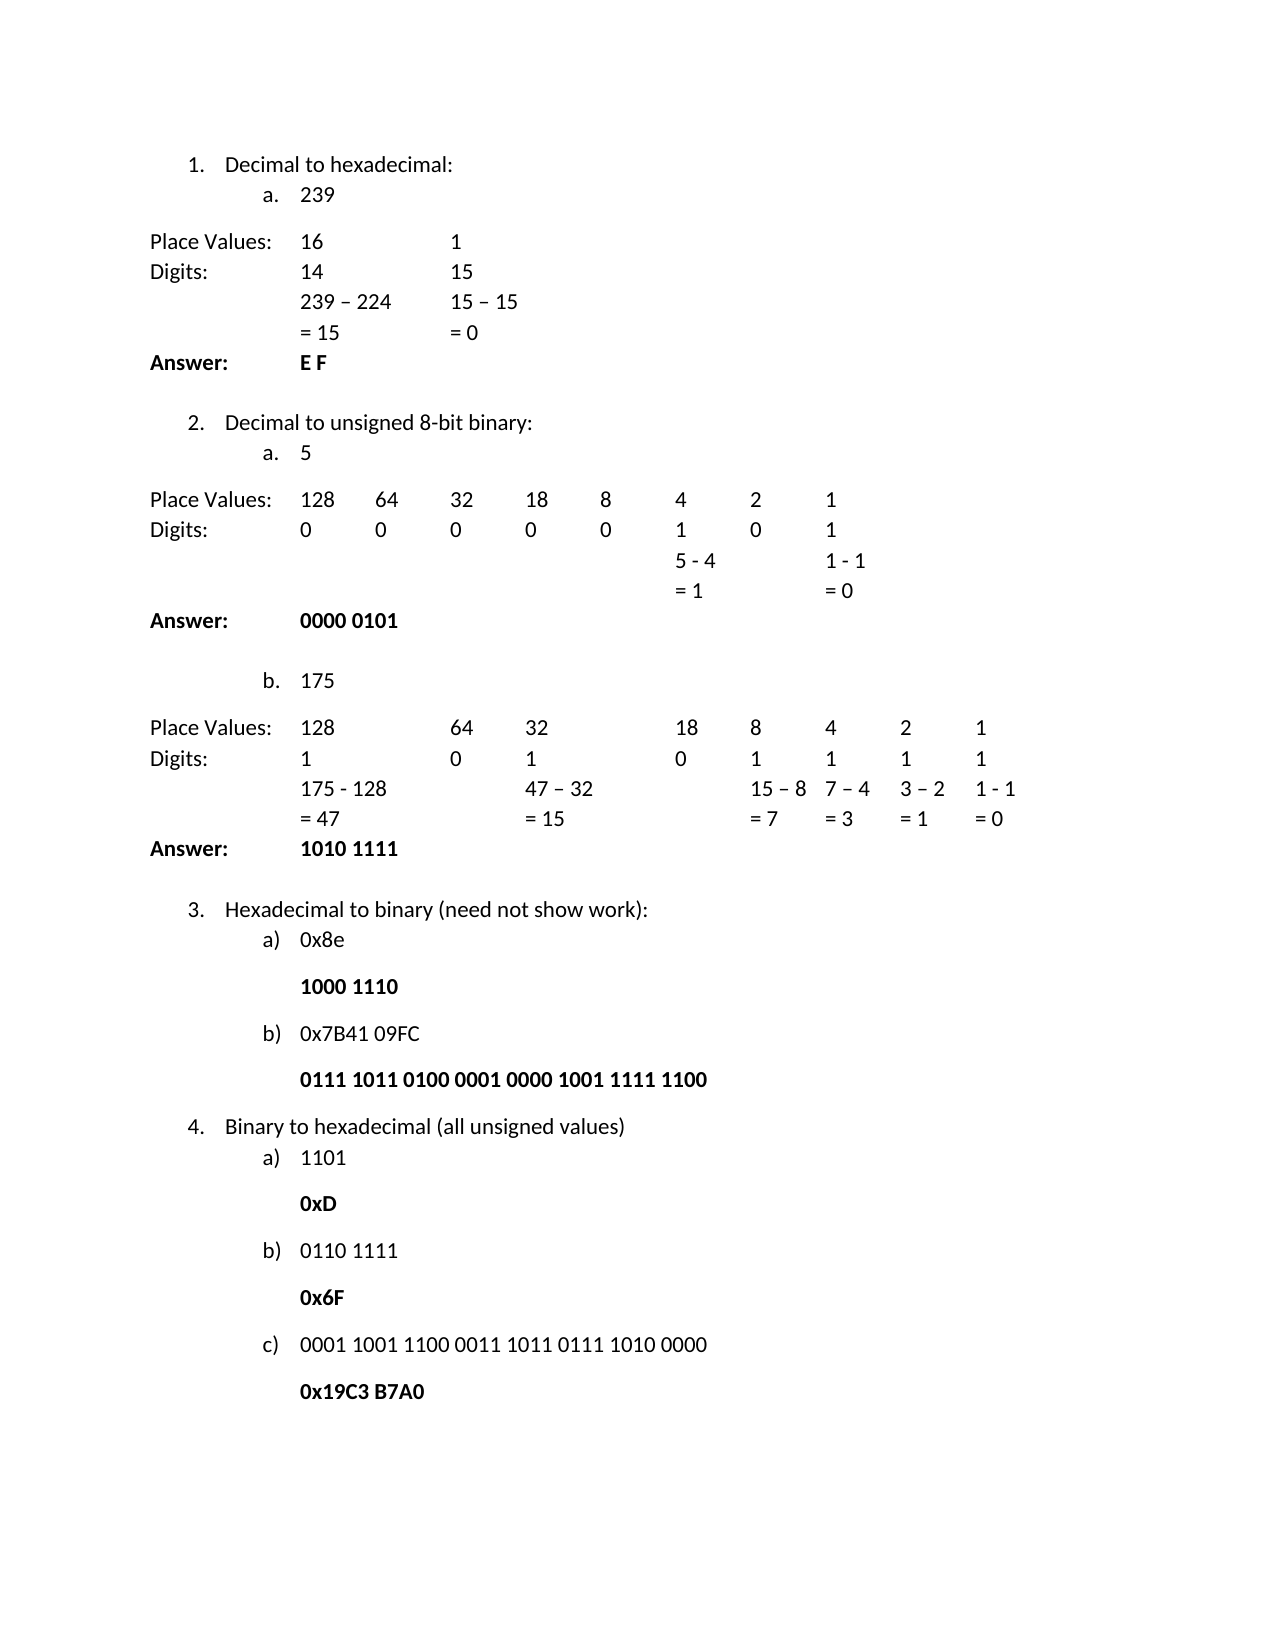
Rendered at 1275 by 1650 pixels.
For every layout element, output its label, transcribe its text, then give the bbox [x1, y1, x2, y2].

list = 15 = 0 [300, 318, 1125, 346]
list 0110 1111 [262, 1236, 1125, 1264]
text 175 - 128 47 – 32 15 – 8 7 – 4 3 – 2 1 - 1 [150, 774, 1125, 802]
list Hexadecimal to binary (need not show work): [187, 895, 1125, 923]
text Answer: 1010 1111 [150, 834, 1125, 862]
list 0x7B41 09FC [262, 1019, 1125, 1047]
text = 1 = 0 [150, 576, 1125, 604]
text 0x19C3 B7A0 [300, 1377, 1125, 1405]
text Place Values: 128 64 32 18 8 4 2 1 [150, 485, 1125, 513]
text Place Values: 128 64 32 18 8 4 2 1 [150, 713, 1125, 742]
list 0x8e [262, 925, 1125, 953]
text Digits: 0 0 0 0 0 1 0 1 [150, 516, 1125, 544]
list Decimal to hexadecimal: [187, 150, 1125, 178]
text 5 - 4 1 - 1 [150, 546, 1125, 574]
list Decimal to unsigned 8-bit binary: [187, 408, 1125, 436]
list 1101 [262, 1143, 1125, 1171]
text = 47 = 15 = 7 = 3 = 1 = 0 [150, 804, 1125, 832]
list Binary to hexadecimal (all unsigned values) [187, 1112, 1125, 1141]
text Digits: 1 0 1 0 1 1 1 1 [150, 744, 1125, 772]
text Place Values: 16 1 [150, 227, 1125, 255]
text 0111 1011 0100 0001 0000 1001 1111 1100 [300, 1066, 1125, 1094]
text 0xD [225, 1189, 1125, 1218]
list 175 [262, 667, 1125, 695]
list 5 [262, 438, 1125, 467]
text Answer: E F [150, 348, 1125, 376]
list 239 [262, 180, 1125, 208]
list 0001 1001 1100 0011 1011 0111 1010 0000 [262, 1330, 1125, 1358]
text Digits: 14 15 [150, 257, 1125, 285]
list 239 – 224 15 – 15 [300, 287, 1125, 316]
text 0x6F [300, 1283, 1125, 1311]
text Answer: 0000 0101 [150, 606, 1125, 634]
text 1000 1110 [225, 972, 1125, 1000]
